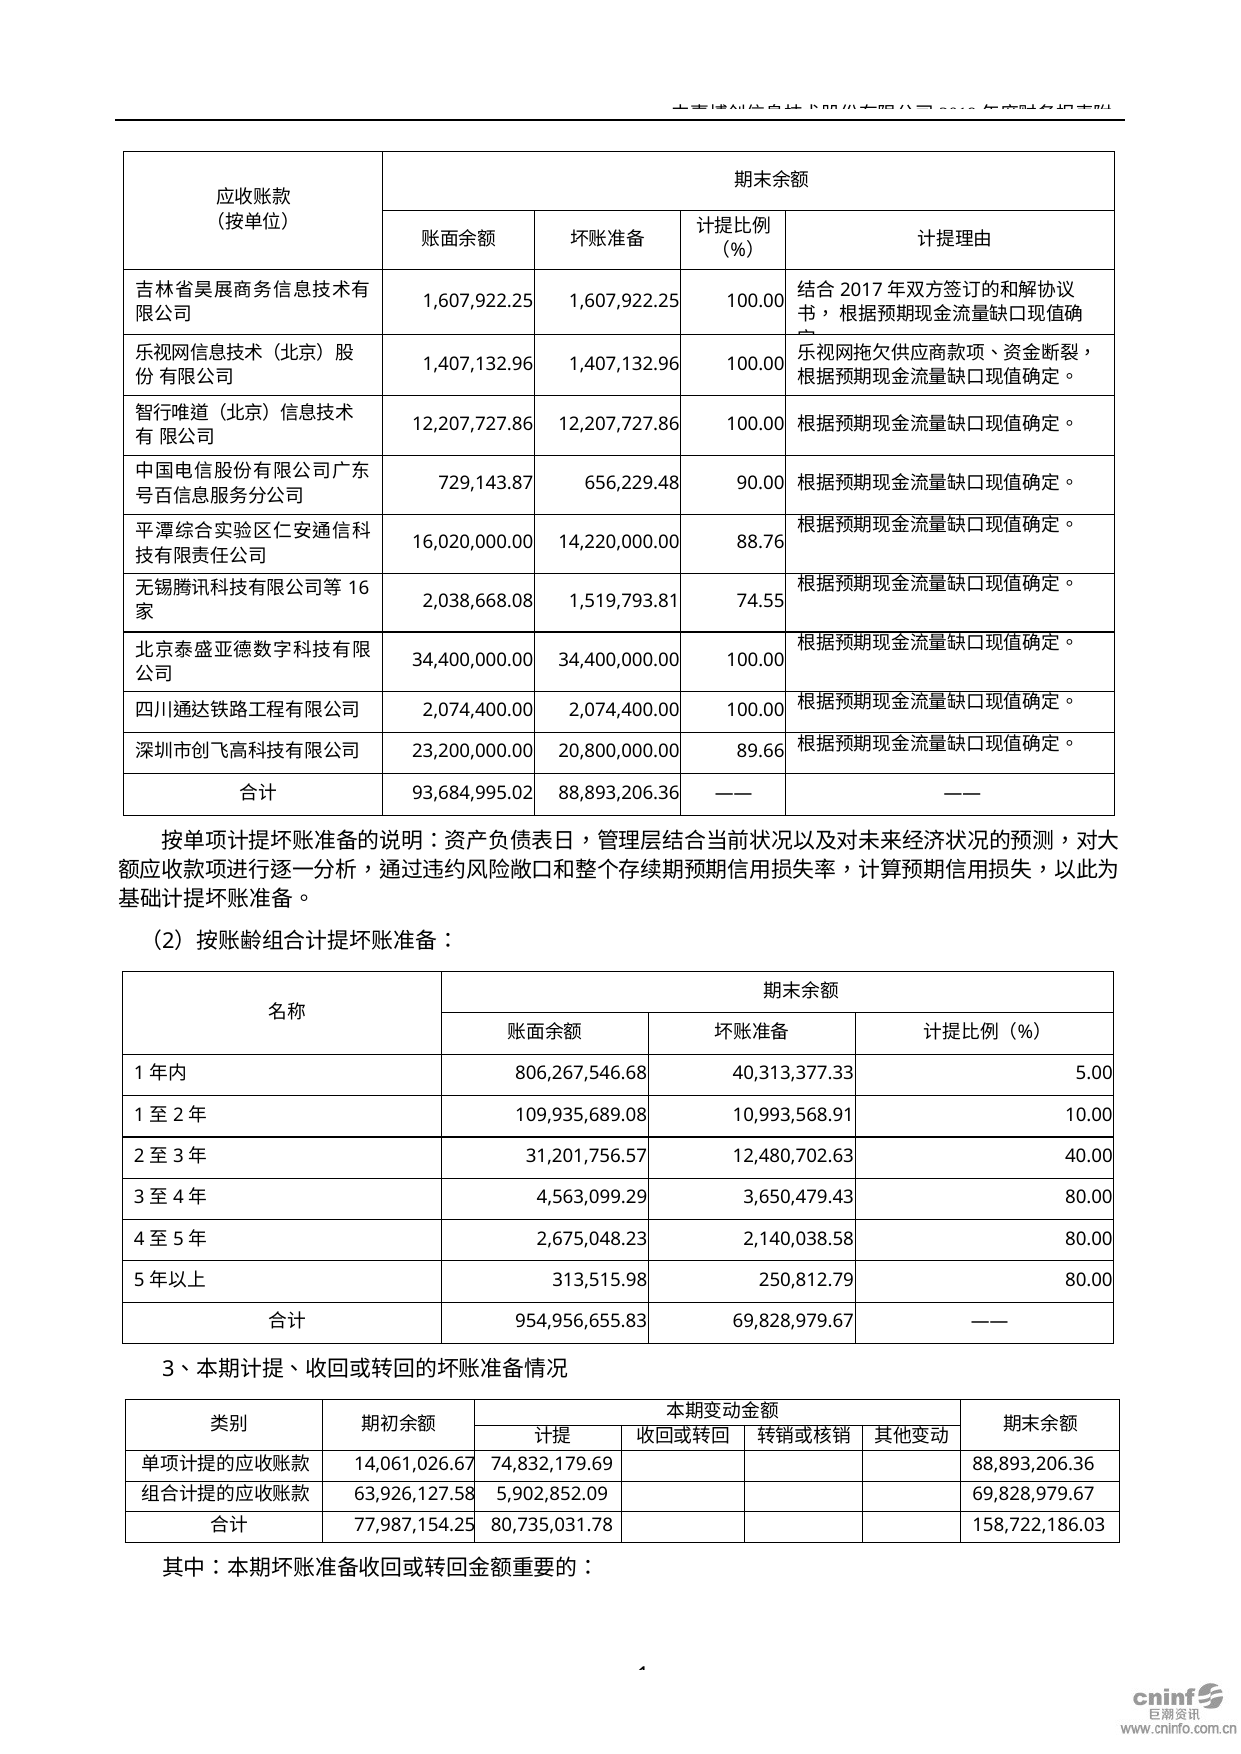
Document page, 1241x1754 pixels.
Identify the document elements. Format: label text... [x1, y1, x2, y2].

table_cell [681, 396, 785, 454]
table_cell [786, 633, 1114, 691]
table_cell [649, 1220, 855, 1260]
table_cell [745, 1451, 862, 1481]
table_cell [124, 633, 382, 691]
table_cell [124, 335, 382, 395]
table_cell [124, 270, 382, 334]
picture [1115, 1680, 1240, 1737]
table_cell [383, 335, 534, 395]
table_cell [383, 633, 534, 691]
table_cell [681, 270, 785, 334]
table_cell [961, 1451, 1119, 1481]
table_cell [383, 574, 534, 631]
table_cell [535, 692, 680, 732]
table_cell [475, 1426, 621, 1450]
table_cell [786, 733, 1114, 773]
text 按单项计提坏账准备的说明：资产负债表日，管理层结合当前状况以及对未来经济状况的预测，对大 额应收款项进行逐一分析，通过违约风险敞口和整个存续期预期信用损失率，计算预期信用损失，以此为 基础计提坏账准备。 [118, 825, 1123, 913]
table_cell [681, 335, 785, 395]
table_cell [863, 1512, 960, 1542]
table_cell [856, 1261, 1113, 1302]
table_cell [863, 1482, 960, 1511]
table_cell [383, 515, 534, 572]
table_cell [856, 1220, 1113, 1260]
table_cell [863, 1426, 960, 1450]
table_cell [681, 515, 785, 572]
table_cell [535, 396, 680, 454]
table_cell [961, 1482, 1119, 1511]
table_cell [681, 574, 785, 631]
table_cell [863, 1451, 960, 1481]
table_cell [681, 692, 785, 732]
text （2）按账齢组合计提坏账准备： [140, 925, 1122, 954]
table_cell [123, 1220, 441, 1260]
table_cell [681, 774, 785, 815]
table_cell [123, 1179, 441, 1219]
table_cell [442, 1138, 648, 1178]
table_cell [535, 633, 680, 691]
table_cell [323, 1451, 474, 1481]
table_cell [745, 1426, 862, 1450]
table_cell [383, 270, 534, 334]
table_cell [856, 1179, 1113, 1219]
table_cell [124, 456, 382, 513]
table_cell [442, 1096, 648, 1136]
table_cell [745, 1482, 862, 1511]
text 其中：本期坏账准备收回或转回金额重要的： [162, 1552, 1122, 1582]
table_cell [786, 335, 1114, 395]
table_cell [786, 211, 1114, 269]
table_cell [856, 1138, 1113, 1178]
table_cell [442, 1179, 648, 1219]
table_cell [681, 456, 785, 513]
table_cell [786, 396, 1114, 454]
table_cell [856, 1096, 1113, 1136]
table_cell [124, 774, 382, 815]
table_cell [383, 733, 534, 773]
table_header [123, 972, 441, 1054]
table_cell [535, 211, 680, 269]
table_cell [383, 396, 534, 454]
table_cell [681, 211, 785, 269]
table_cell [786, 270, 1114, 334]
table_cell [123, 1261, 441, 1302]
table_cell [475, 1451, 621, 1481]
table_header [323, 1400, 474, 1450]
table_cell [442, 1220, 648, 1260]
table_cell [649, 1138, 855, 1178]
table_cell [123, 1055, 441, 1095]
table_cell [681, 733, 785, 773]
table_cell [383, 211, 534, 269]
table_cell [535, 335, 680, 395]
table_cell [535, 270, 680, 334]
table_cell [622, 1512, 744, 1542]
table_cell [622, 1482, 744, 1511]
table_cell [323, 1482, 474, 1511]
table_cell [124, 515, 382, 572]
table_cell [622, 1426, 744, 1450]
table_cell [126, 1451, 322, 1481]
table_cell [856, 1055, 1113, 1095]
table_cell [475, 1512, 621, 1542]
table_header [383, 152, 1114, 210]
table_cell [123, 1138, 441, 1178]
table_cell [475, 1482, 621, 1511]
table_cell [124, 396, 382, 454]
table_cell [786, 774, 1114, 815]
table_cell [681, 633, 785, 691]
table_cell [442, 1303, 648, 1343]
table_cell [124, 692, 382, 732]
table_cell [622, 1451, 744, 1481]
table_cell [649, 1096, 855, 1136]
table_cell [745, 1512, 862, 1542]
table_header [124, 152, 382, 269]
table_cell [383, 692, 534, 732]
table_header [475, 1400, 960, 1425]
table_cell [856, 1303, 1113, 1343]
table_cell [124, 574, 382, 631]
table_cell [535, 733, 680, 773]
text 3、本期计提、收回或转回的坏账准备情况 [162, 1353, 1122, 1383]
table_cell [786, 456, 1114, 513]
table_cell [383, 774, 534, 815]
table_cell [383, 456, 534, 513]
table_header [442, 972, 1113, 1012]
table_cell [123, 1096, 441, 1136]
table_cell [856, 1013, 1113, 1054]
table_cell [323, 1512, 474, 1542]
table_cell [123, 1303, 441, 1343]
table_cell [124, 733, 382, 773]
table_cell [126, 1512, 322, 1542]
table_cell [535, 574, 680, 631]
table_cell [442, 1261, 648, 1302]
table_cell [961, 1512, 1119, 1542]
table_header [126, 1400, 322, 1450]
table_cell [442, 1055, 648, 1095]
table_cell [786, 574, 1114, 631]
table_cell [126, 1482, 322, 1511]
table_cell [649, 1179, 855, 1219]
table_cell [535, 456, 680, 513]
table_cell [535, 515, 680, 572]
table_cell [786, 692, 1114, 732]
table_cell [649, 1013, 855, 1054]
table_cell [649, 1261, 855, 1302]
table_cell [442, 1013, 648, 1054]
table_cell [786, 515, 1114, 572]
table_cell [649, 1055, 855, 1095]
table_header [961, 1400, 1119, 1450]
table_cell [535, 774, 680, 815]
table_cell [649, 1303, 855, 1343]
